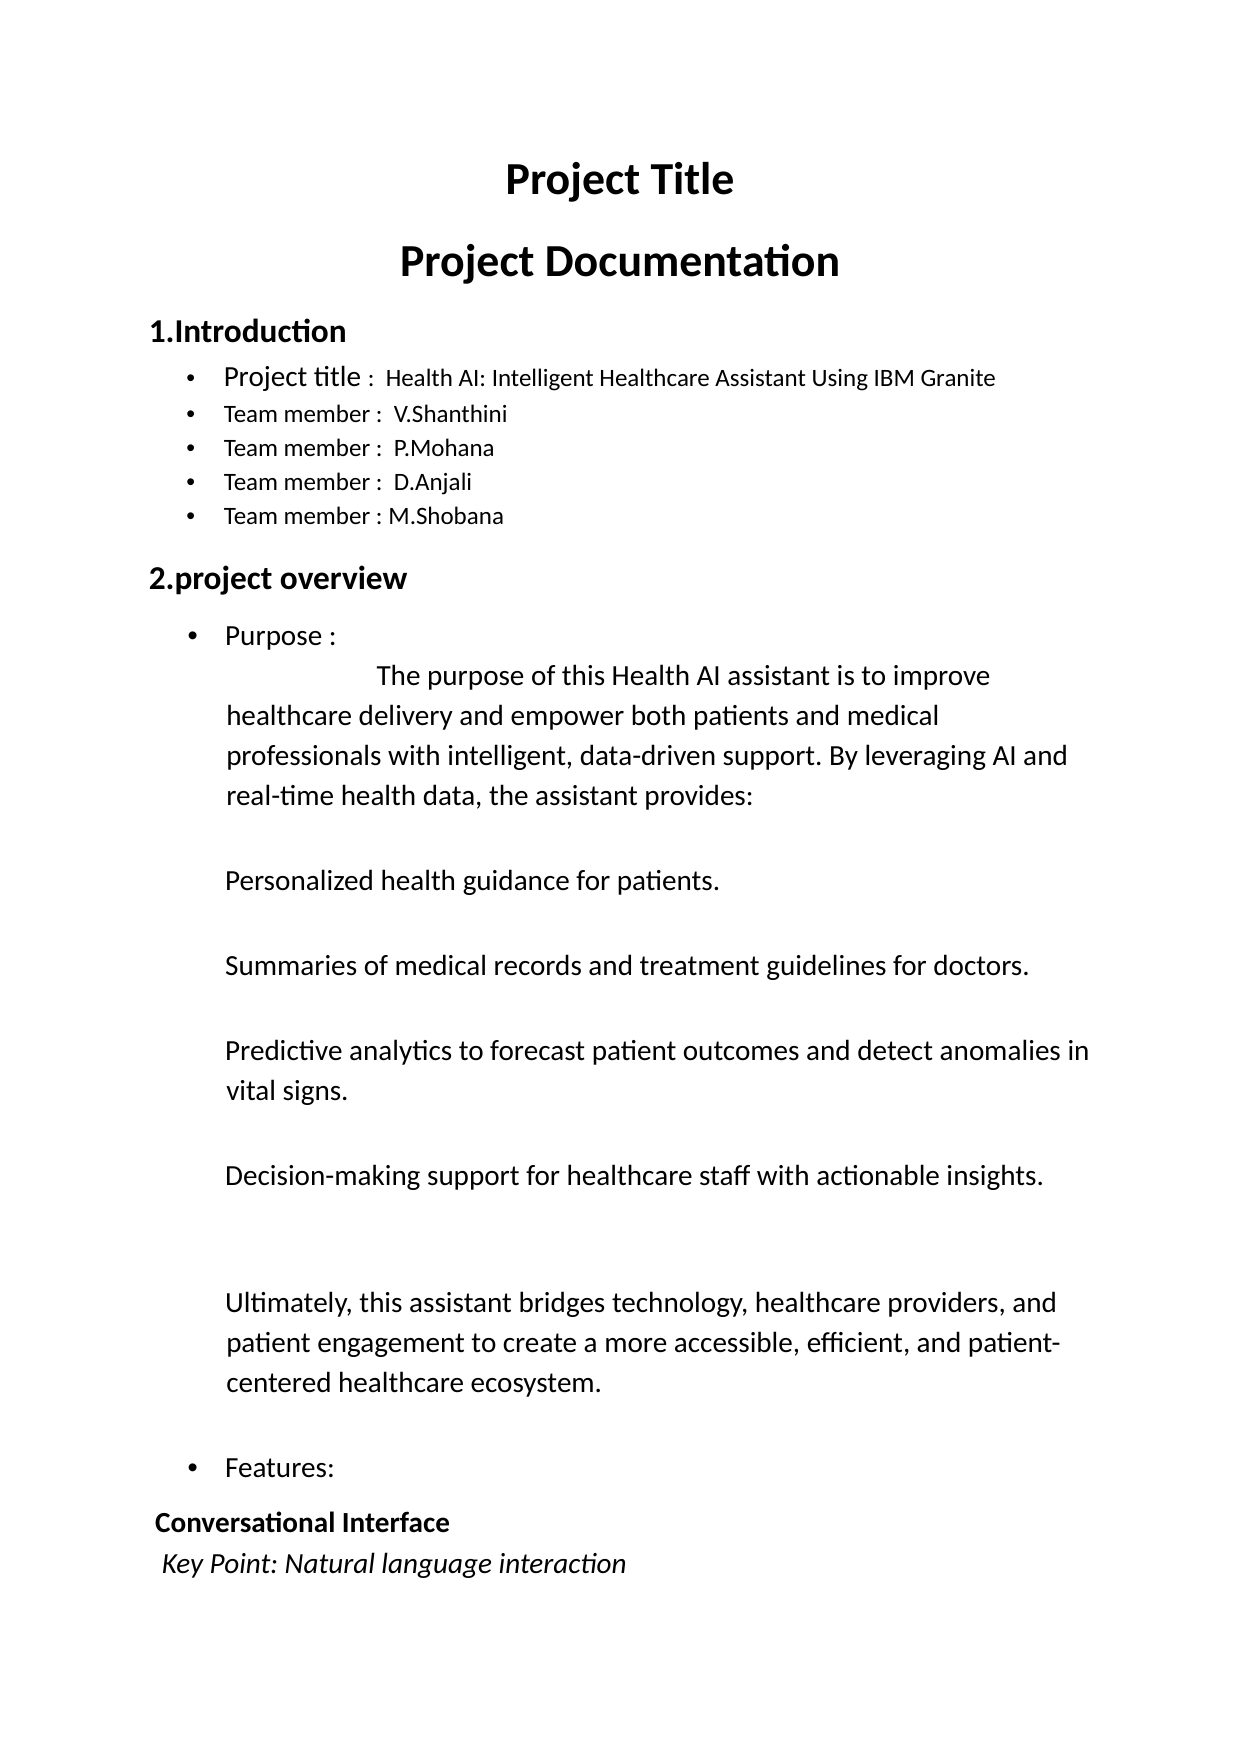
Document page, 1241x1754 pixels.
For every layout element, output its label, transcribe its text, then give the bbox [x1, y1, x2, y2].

text Personalized health guidance for patients. [225, 862, 1091, 897]
subtitle 1.Introduction [148, 310, 1091, 351]
text The purpose of this Health AI assistant is to improve healthcare delivery and empower both patients and medical professionals with intelligent, data-driven support. By leveraging AI and real-time health data, the assistant provides: [225, 657, 1091, 812]
list Team member : V.Shanthini [186, 398, 1091, 429]
list Team member : P.Mohana [186, 432, 1091, 463]
list Project title : Health AI: Intelligent Healthcare Assistant Using IBM Granite [186, 358, 1091, 394]
text Ultimately, this assistant bridges technology, healthcare providers, and patient engagement to create a more accessible, efficient, and patient-centered healthcare ecosystem. [225, 1284, 1091, 1400]
list Team member : D.Anjali [186, 466, 1091, 497]
text Summaries of medical records and treatment guidelines for doctors. [225, 947, 1091, 982]
text Predictive analytics to forecast patient outcomes and detect anomalies in vital signs. [225, 1032, 1091, 1107]
list Purpose : [187, 617, 1091, 653]
text Decision-making support for healthcare staff with actionable insights. [225, 1157, 1091, 1192]
text Project Documentation [150, 232, 1090, 287]
text Key Point: Natural language interaction [148, 1545, 1091, 1581]
text Conversational Interface [148, 1504, 1091, 1539]
text Project Title [150, 150, 1090, 206]
subtitle 2.project overview [148, 557, 1091, 598]
list Features: [187, 1449, 1091, 1485]
list Team member : M.Shobana [186, 500, 1091, 531]
